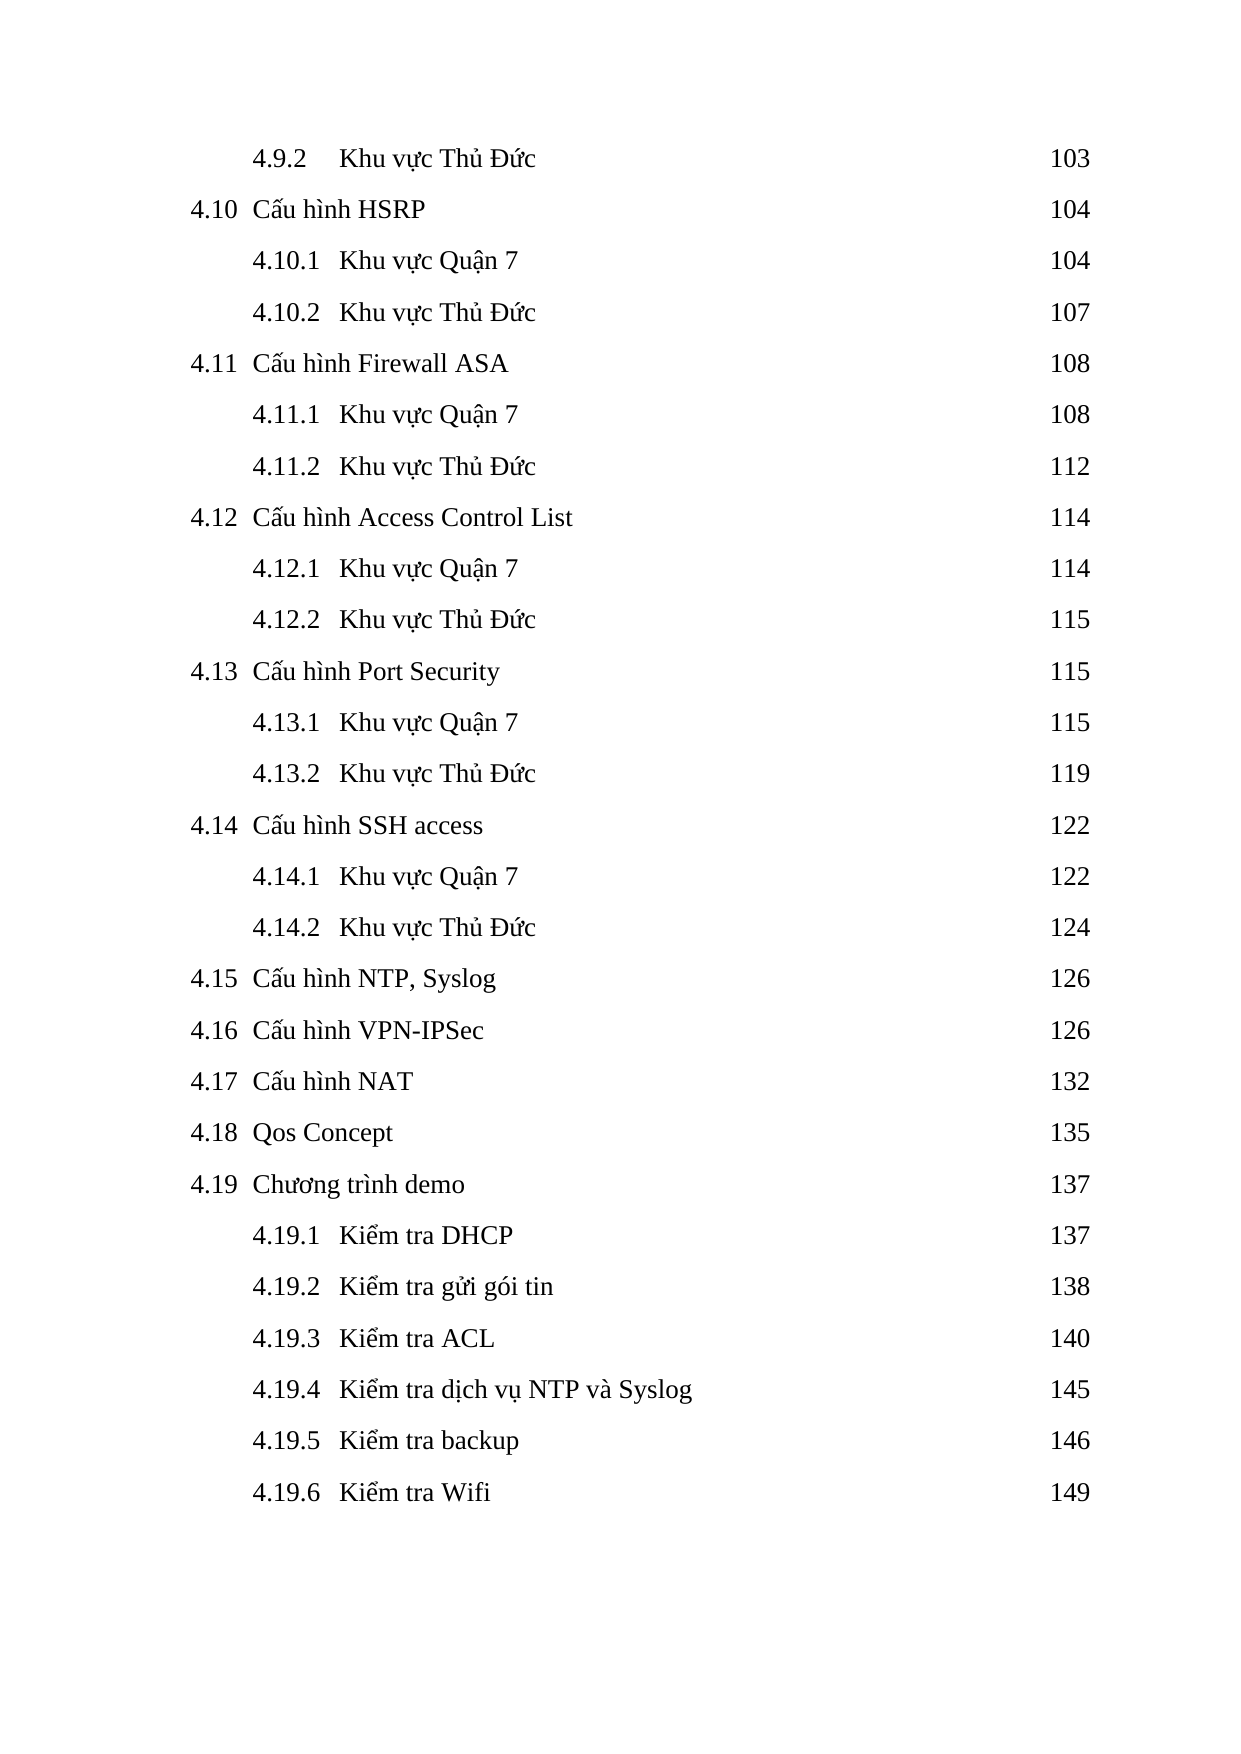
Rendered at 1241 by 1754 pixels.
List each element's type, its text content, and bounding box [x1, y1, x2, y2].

list Khu vực Thủ Đức 112 [252, 449, 1217, 481]
list Kiểm tra Wifi 149 [252, 1476, 1217, 1507]
list Khu vực Thủ Đức 107 [252, 296, 1217, 327]
list Cấu hình Port Security 115 [190, 655, 1217, 686]
list Khu vực Thủ Đức 115 [252, 603, 1217, 634]
list Khu vực Thủ Đức 103 [252, 142, 1217, 173]
list Chương trình demo 137 [190, 1168, 1217, 1199]
list Cấu hình NAT 132 [190, 1065, 1217, 1096]
list Kiểm tra ACL 140 [252, 1322, 1217, 1353]
list Qos Concept 135 [190, 1117, 1217, 1148]
list Khu vực Quận 7 122 [252, 860, 1217, 891]
list Cấu hình Firewall ASA 108 [190, 347, 1217, 378]
list Cấu hình SSH access 122 [190, 809, 1217, 840]
list Khu vực Quận 7 114 [252, 552, 1217, 583]
list Kiểm tra DHCP 137 [252, 1219, 1217, 1250]
list Kiểm tra dịch vụ NTP và Syslog 145 [252, 1373, 1217, 1404]
list Kiểm tra backup 146 [252, 1424, 1217, 1456]
list Cấu hình Access Control List 114 [190, 501, 1217, 532]
list Kiểm tra gửi gói tin 138 [252, 1271, 1217, 1302]
list Khu vực Thủ Đức 119 [252, 757, 1217, 788]
list Khu vực Quận 7 115 [252, 706, 1217, 737]
list Khu vực Thủ Đức 124 [252, 911, 1217, 942]
list Cấu hình NTP, Syslog 126 [190, 963, 1217, 994]
list Cấu hình HSRP 104 [190, 193, 1217, 224]
list Khu vực Quận 7 108 [252, 398, 1217, 429]
list Khu vực Quận 7 104 [252, 244, 1217, 275]
list Cấu hình VPN-IPSec 126 [190, 1014, 1217, 1045]
